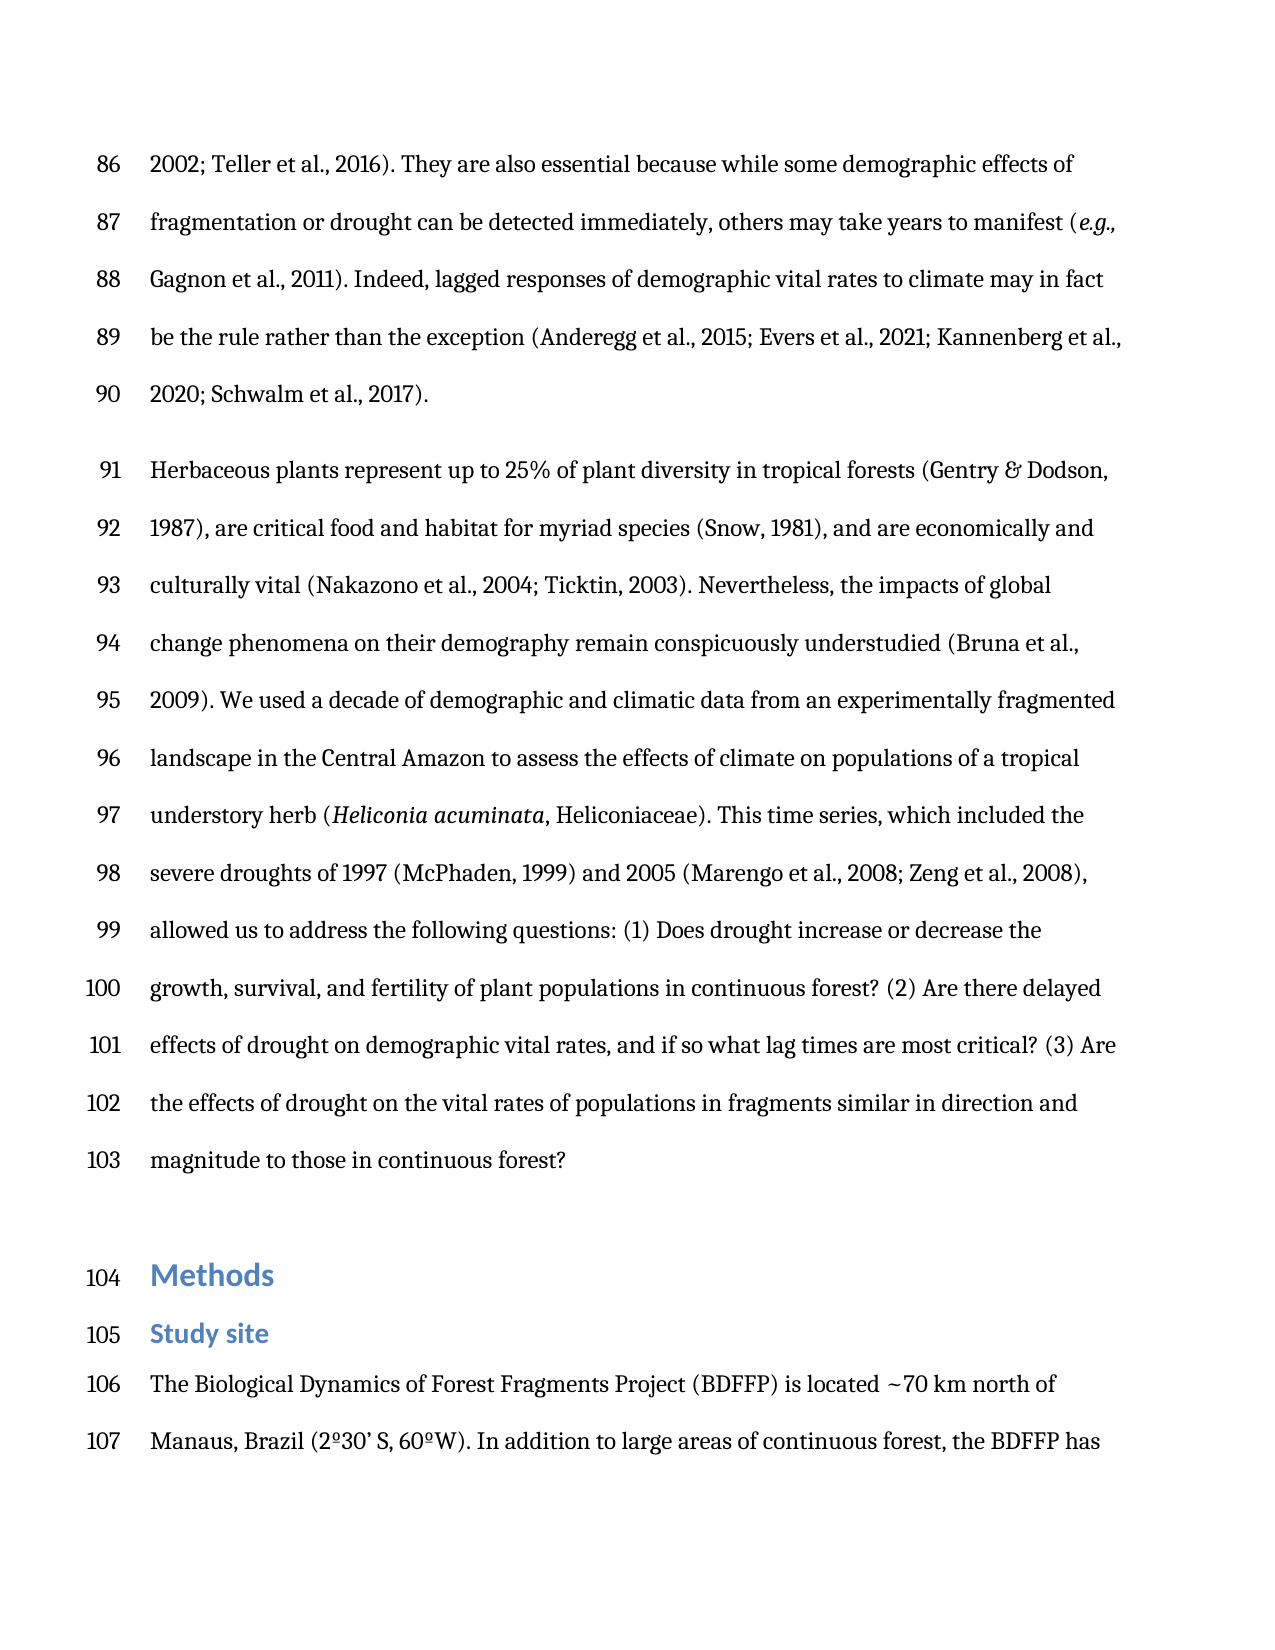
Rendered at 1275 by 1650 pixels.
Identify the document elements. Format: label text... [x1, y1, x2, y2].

subtitle Methods [150, 1254, 1125, 1294]
subtitle Study site [150, 1315, 1125, 1351]
